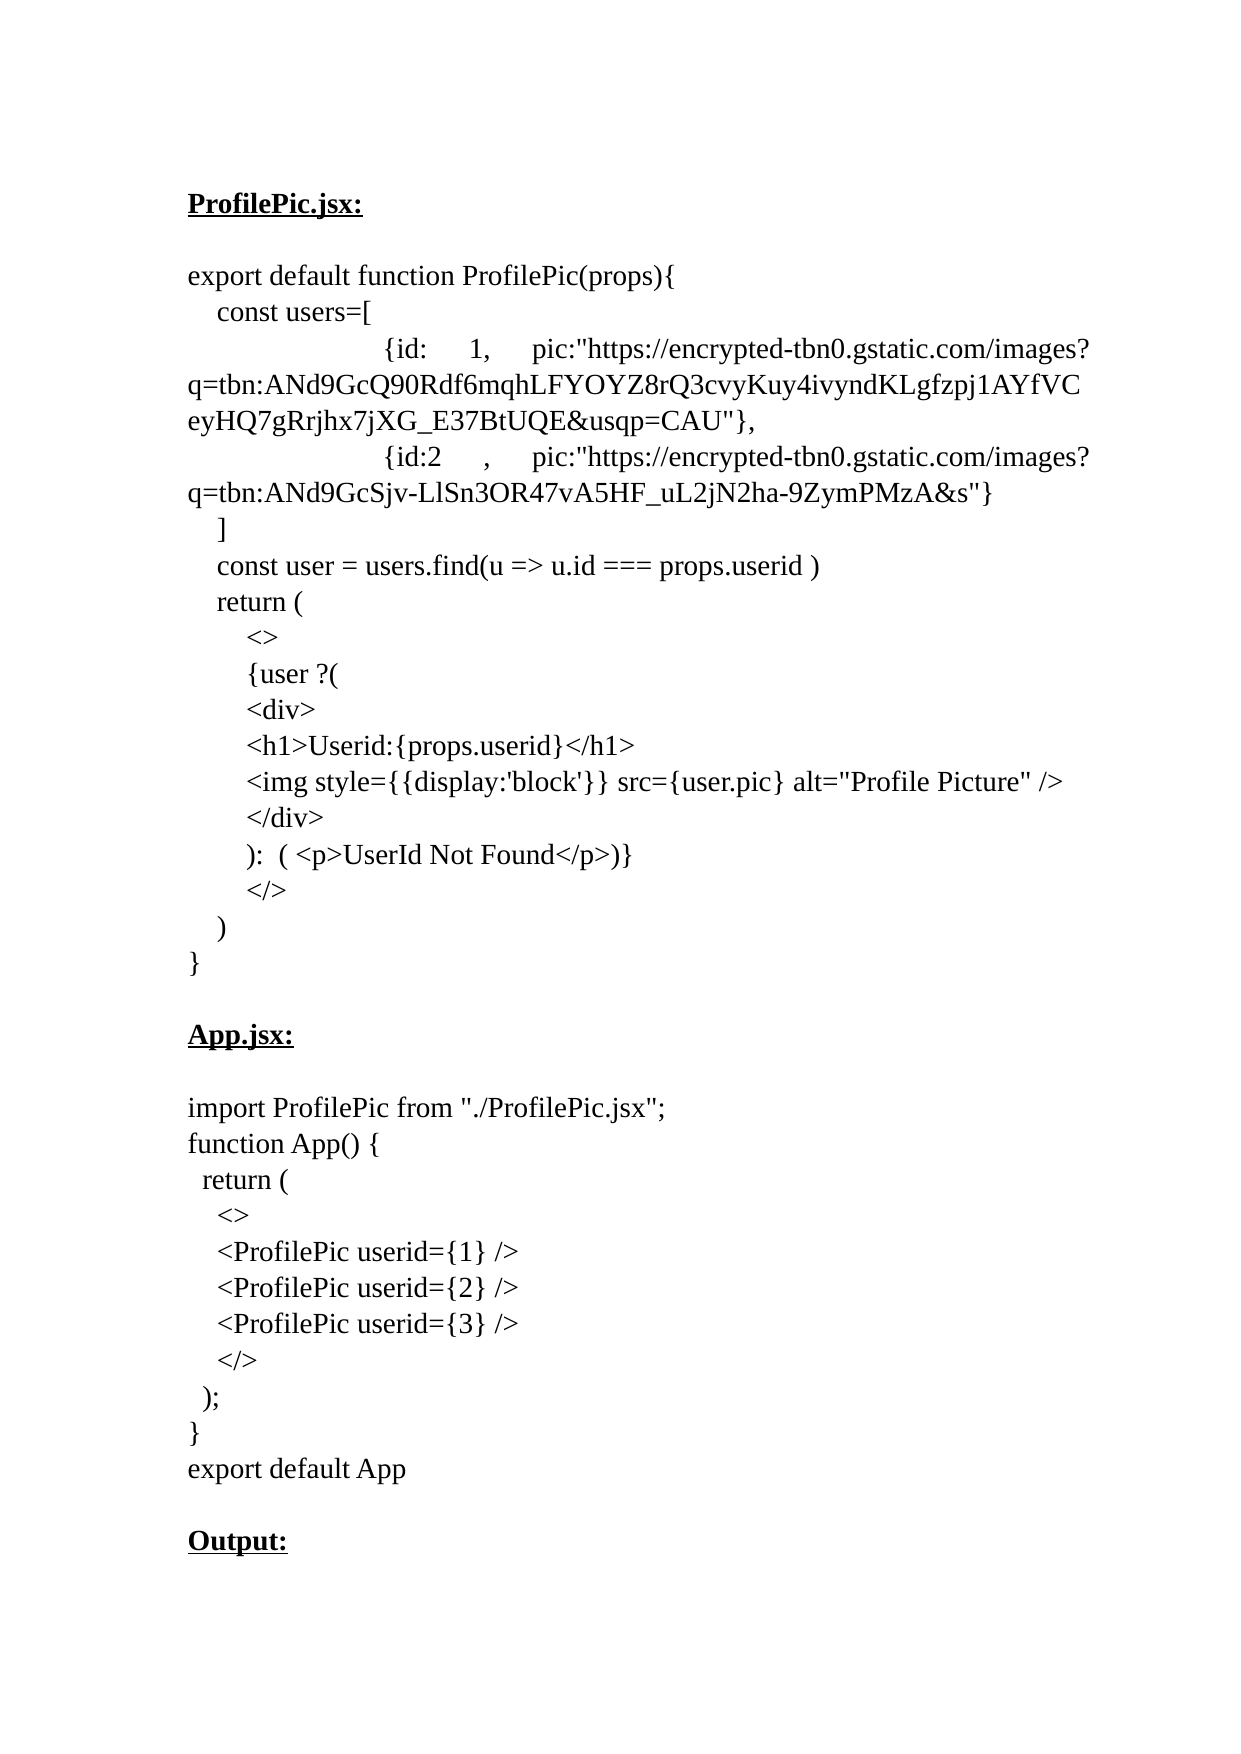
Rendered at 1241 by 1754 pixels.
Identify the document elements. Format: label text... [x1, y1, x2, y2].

list <> [187, 620, 1090, 653]
list const user = users.find(u => u.id === props.userid ) [187, 548, 1090, 581]
list } [187, 945, 1090, 979]
list </div> [187, 801, 1090, 834]
list <ProfilePic userid={2} /> [187, 1271, 1090, 1304]
list import ProfilePic from "./ProfilePic.jsx"; [187, 1090, 1090, 1123]
list ): ( <p>UserId Not Found</p>)} [187, 837, 1090, 870]
list ) [187, 909, 1090, 943]
list export default App [187, 1451, 1090, 1485]
list <ProfilePic userid={1} /> [187, 1234, 1090, 1268]
list <img style={{display:'block'}} src={user.pic} alt="Profile Picture" /> [187, 764, 1090, 798]
list } [187, 1415, 1090, 1449]
list App.jsx: [187, 1017, 1090, 1051]
list </> [187, 873, 1090, 906]
list {id:2 , pic:"https://encrypted-tbn0.gstatic.com/images?q=tbn:ANd9GcSjv-LlSn3OR47vA5HF_uL2jN2ha-9ZymPMzA&s"} [187, 439, 1090, 509]
list {id: 1, pic:"https://encrypted-tbn0.gstatic.com/images?q=tbn:ANd9GcQ90Rdf6mqhLFYOYZ8rQ3cvyKuy4ivyndKLgfzpj1AYfVCeyHQ7gRrjhx7jXG_E37BtUQE&usqp=CAU"}, [187, 331, 1090, 437]
list <h1>Userid:{props.userid}</h1> [187, 728, 1090, 762]
list Output: [187, 1523, 1090, 1557]
list {user ?( [187, 656, 1090, 689]
list function App() { [187, 1126, 1090, 1159]
list ); [187, 1379, 1090, 1412]
list <> [187, 1198, 1090, 1232]
list </> [187, 1343, 1090, 1376]
list <ProfilePic userid={3} /> [187, 1307, 1090, 1340]
list export default function ProfilePic(props){ [187, 258, 1090, 292]
list return ( [187, 1162, 1090, 1196]
list ] [187, 511, 1090, 545]
list const users=[ [187, 294, 1090, 328]
list ProfilePic.jsx: [187, 186, 1090, 220]
list <div> [187, 692, 1090, 726]
list return ( [187, 584, 1090, 617]
